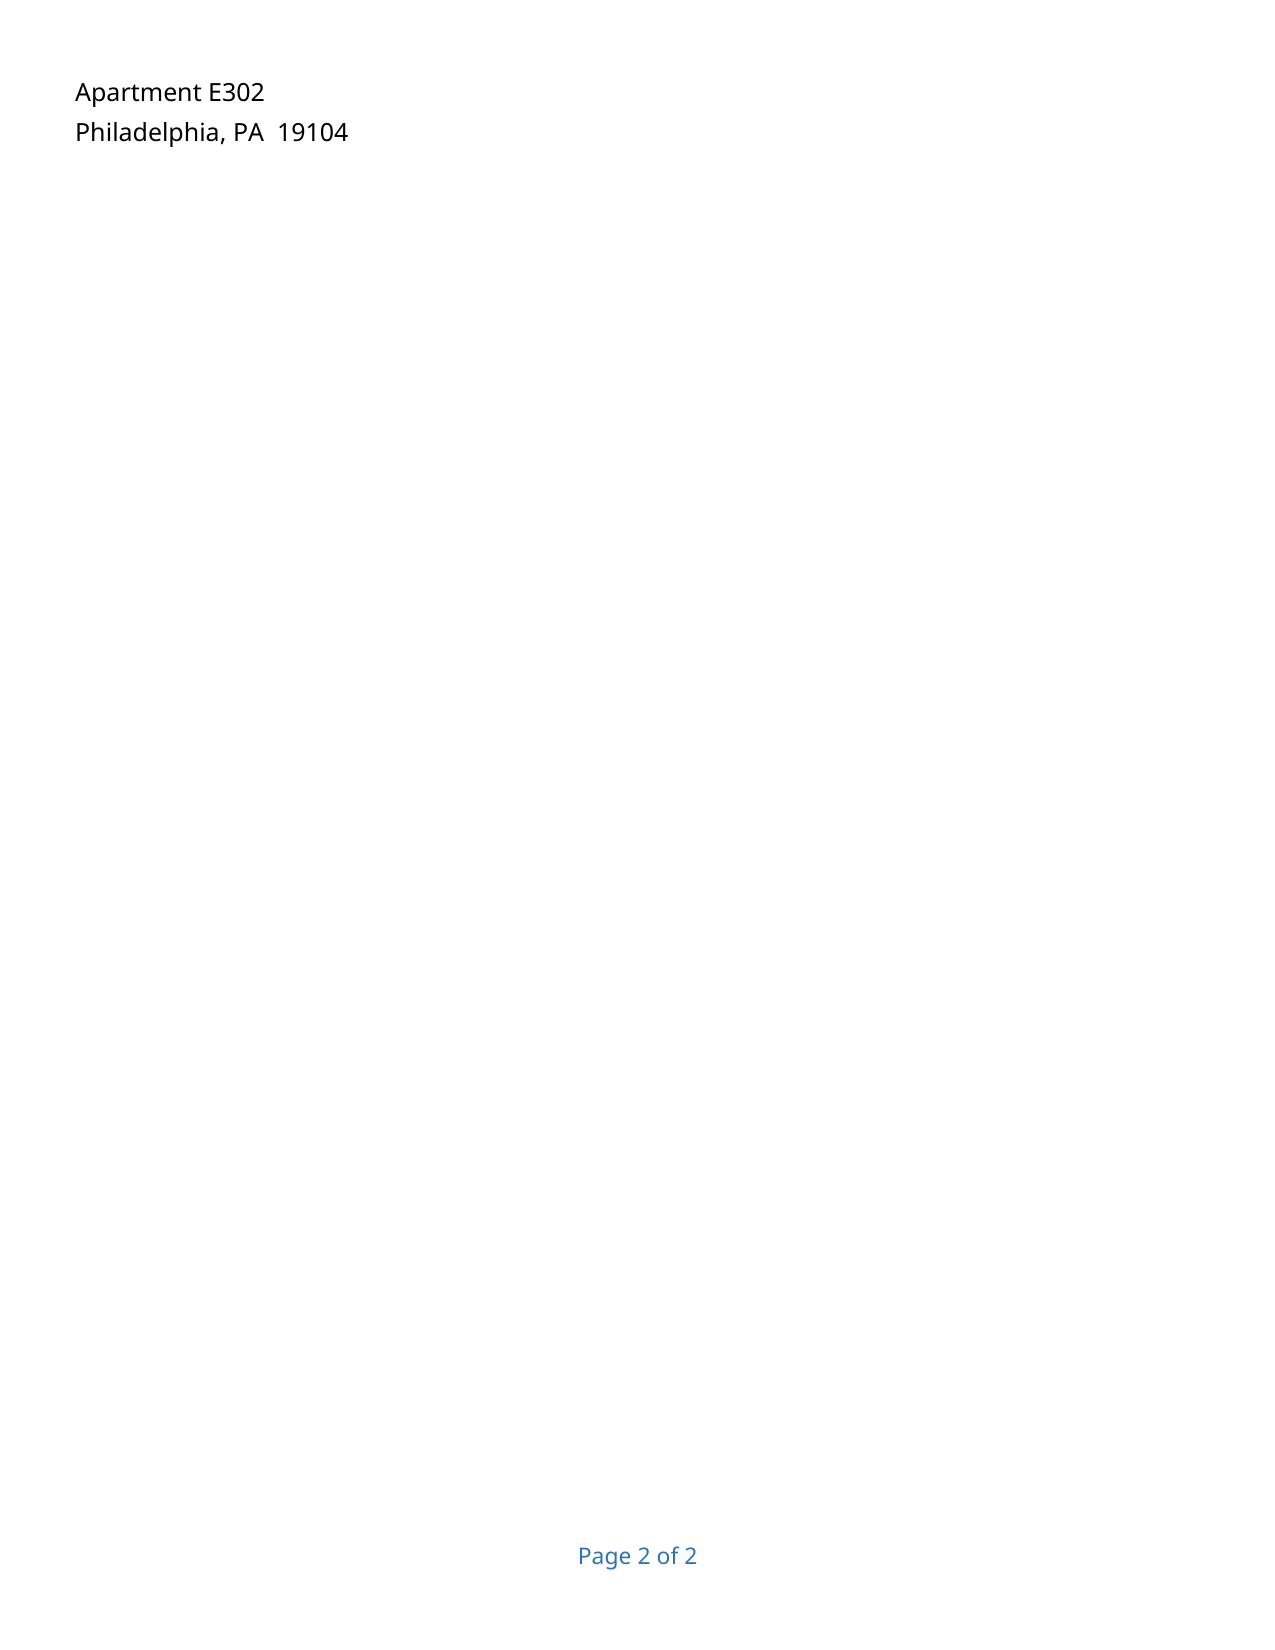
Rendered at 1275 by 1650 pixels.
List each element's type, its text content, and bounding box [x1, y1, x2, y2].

text Philadelphia, PA 19104 [75, 114, 1200, 148]
text Apartment E302 [75, 75, 1200, 109]
